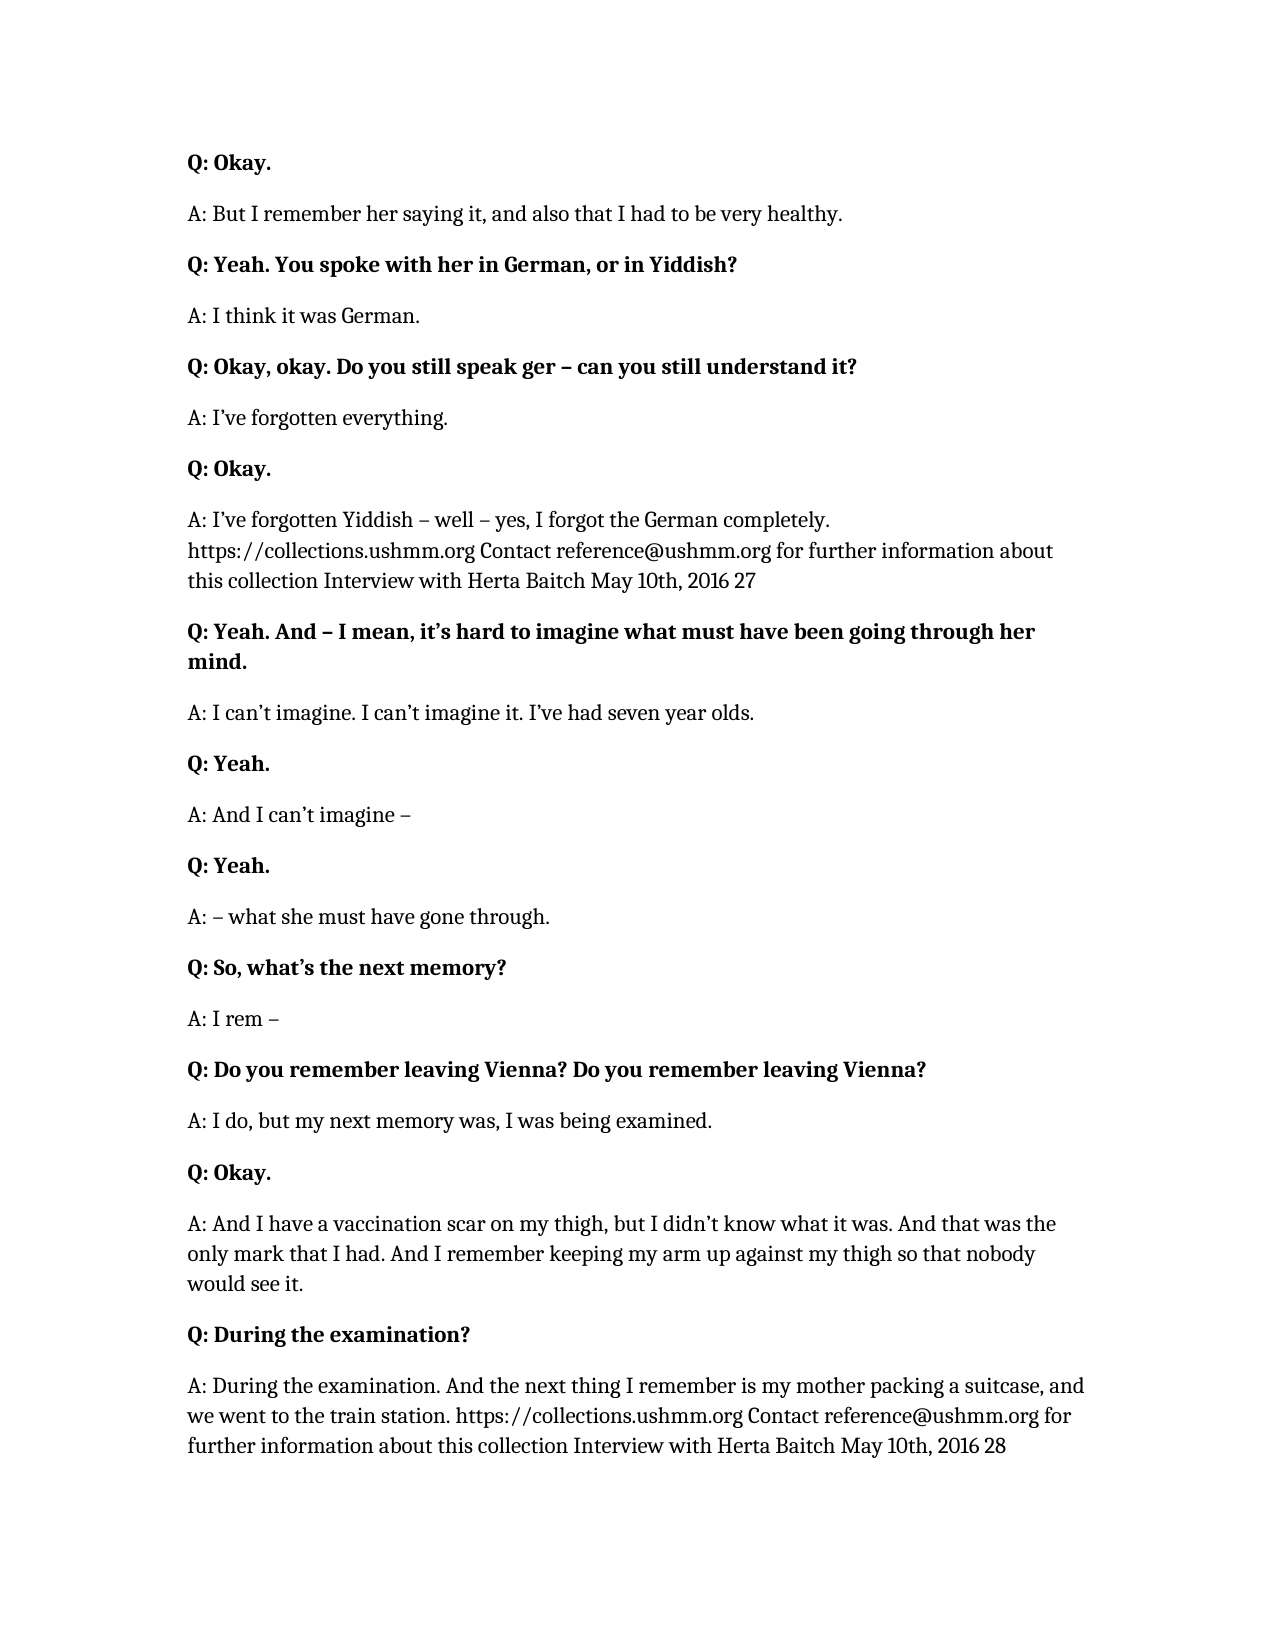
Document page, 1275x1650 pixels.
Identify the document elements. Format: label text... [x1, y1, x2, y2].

text Q: Okay, okay. Do you still speak ger – can you still understand it? [187, 354, 1087, 381]
text A: I’ve forgotten everything. [187, 405, 1087, 432]
text Q: So, what’s the next memory? [187, 955, 1087, 982]
text A: I think it was German. [187, 303, 1087, 329]
text Q: Yeah. You spoke with her in German, or in Yiddish? [187, 252, 1087, 278]
text A: I can’t imagine. I can’t imagine it. I’ve had seven year olds. [187, 700, 1087, 726]
text Q: Yeah. And – I mean, it’s hard to imagine what must have been going through her mind. [187, 619, 1087, 675]
text Q: Okay. [187, 456, 1087, 483]
text A: I rem – [187, 1006, 1087, 1033]
text Q: Yeah. [187, 853, 1087, 879]
text Q: Yeah. [187, 751, 1087, 777]
text A: – what she must have gone through. [187, 904, 1087, 931]
text A: But I remember her saying it, and also that I had to be very healthy. [187, 201, 1087, 227]
text Q: During the examination? [187, 1322, 1087, 1348]
text Q: Do you remember leaving Vienna? Do you remember leaving Vienna? [187, 1057, 1087, 1084]
text Q: Okay. [187, 1159, 1087, 1186]
text A: During the examination. And the next thing I remember is my mother packing a suitcase, and we went to the train station. https://collections.ushmm.org Contact reference@ushmm.org for further information about this collection Interview with Herta Baitch May 10th, 2016 28 [187, 1373, 1087, 1460]
text A: I’ve forgotten Yiddish – well – yes, I forgot the German completely. https://collections.ushmm.org Contact reference@ushmm.org for further information about this collection Interview with Herta Baitch May 10th, 2016 27 [187, 507, 1087, 594]
text A: I do, but my next memory was, I was being examined. [187, 1108, 1087, 1135]
text A: And I can’t imagine – [187, 802, 1087, 828]
text A: And I have a vaccination scar on my thigh, but I didn’t know what it was. And that was the only mark that I had. And I remember keeping my arm up against my thigh so that nobody would see it. [187, 1210, 1087, 1297]
text Q: Okay. [187, 150, 1087, 176]
